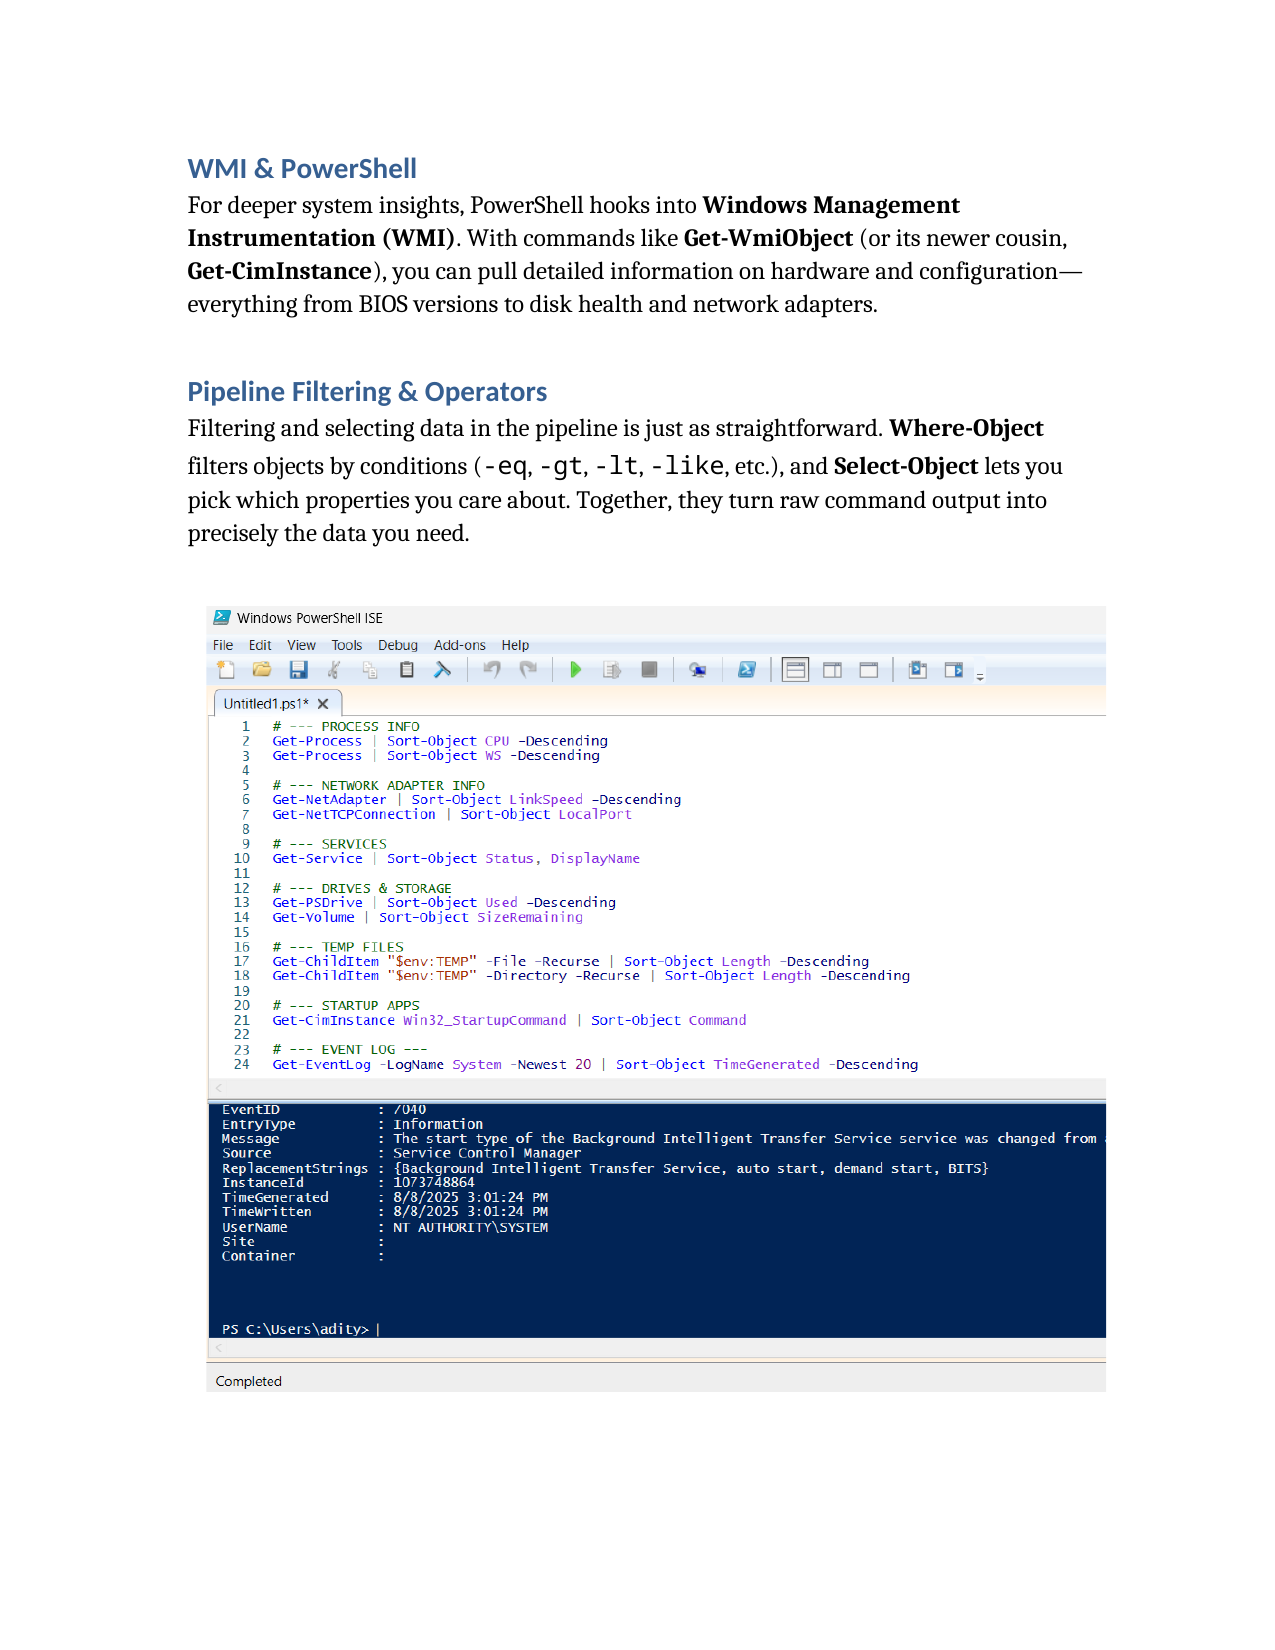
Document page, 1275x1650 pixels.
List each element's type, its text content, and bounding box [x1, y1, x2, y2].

text For deeper system insights, PowerShell hooks into Windows Management Instrumentation (WMI). With commands like Get-WmiObject (or its newer cousin, Get-CimInstance), you can pull detailed information on hardware and configuration—everything from BIOS versions to disk health and network adapters. [187, 191, 1087, 319]
subtitle Pipeline Filtering & Operators [187, 373, 1087, 409]
subtitle WMI & PowerShell [187, 150, 1087, 186]
text Filtering and selecting data in the pipeline is just as straightforward. Where-Object filters objects by conditions (-eq, -gt, -lt, -like, etc.), and Select-Object lets you pick which properties you care about. Together, they turn raw command output into precisely the data you need. [187, 414, 1087, 548]
